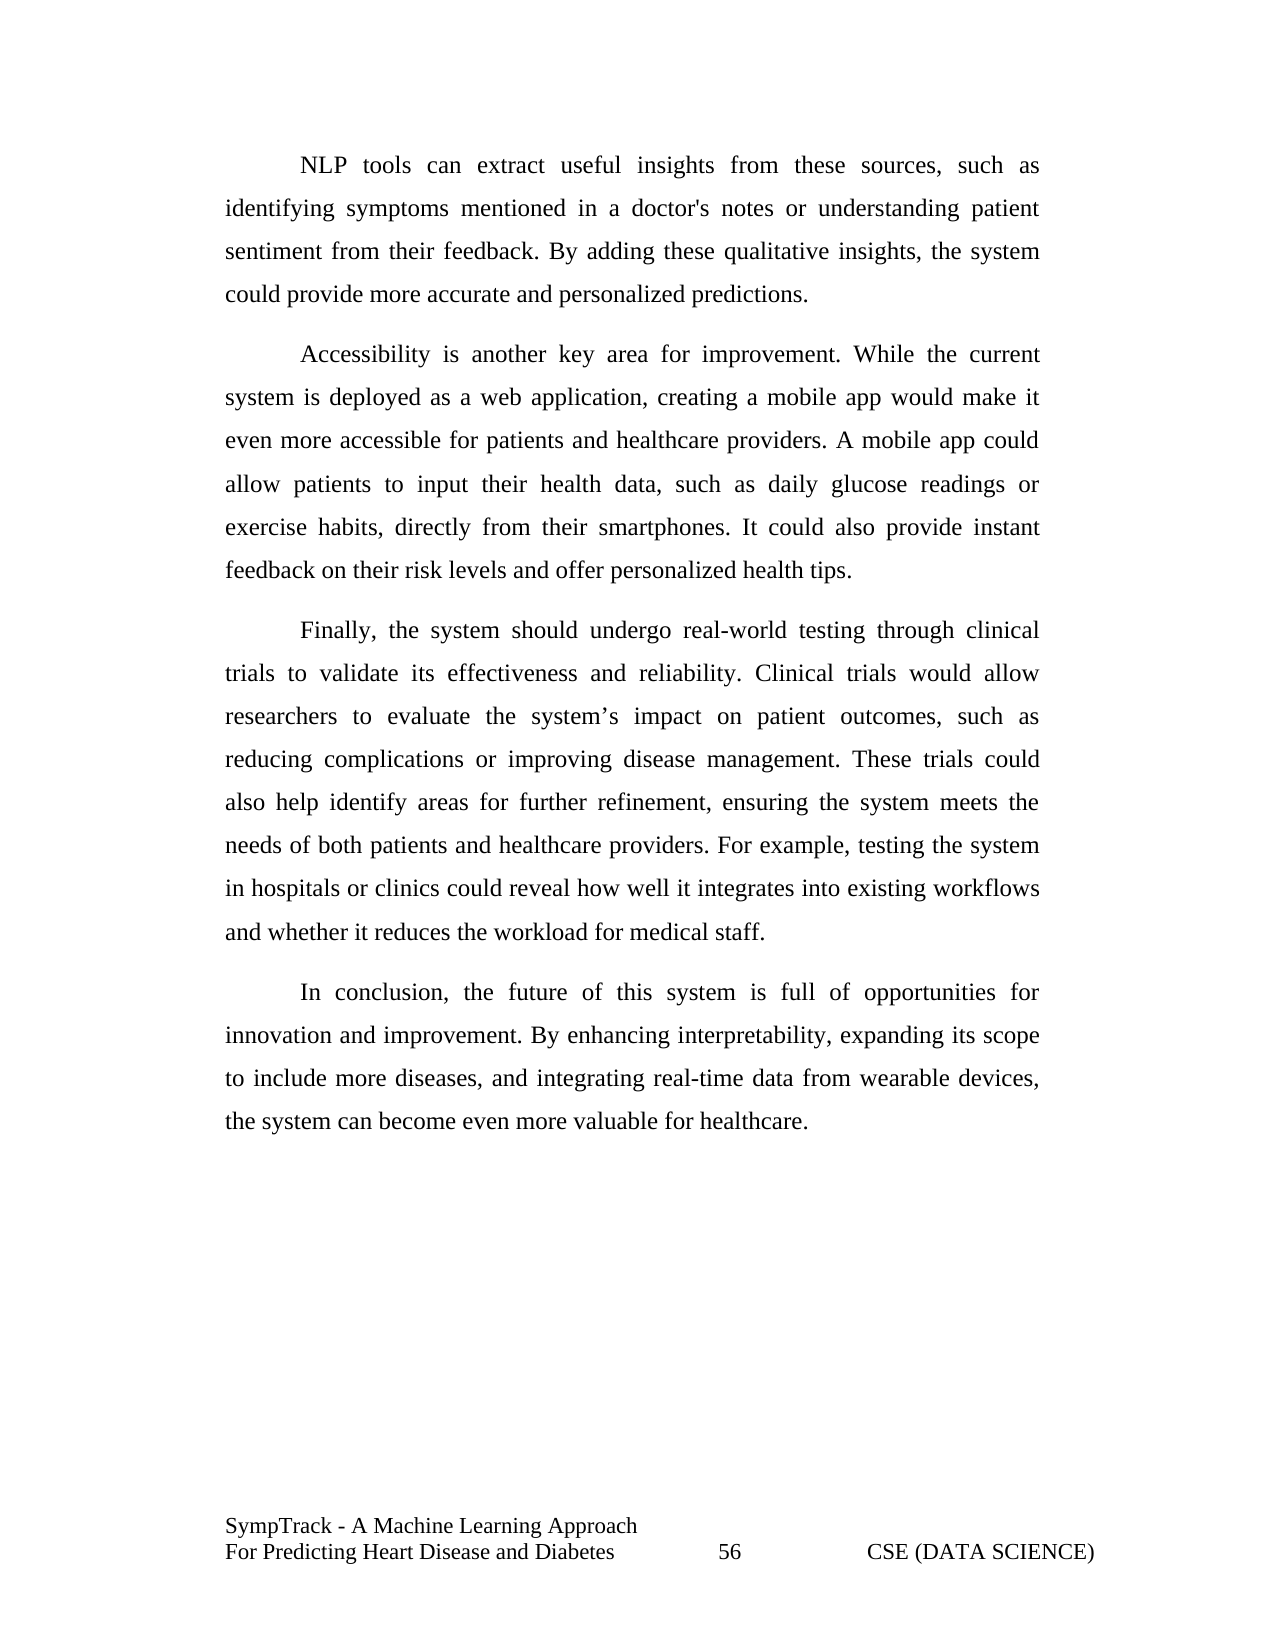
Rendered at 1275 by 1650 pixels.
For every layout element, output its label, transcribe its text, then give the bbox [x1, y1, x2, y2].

text Finally, the system should undergo real-world testing through clinical trials to validate its effectiveness and reliability. Clinical trials would allow researchers to evaluate the system’s impact on patient outcomes, such as reducing complications or improving disease management. These trials could also help identify areas for further refinement, ensuring the system meets the needs of both patients and healthcare providers. For example, testing the system in hospitals or clinics could reveal how well it integrates into existing workflows and whether it reduces the workload for medical staff. [225, 615, 1041, 945]
text NLP tools can extract useful insights from these sources, such as identifying symptoms mentioned in a doctor's notes or understanding patient sentiment from their feedback. By adding these qualitative insights, the system could provide more accurate and personalized predictions. [225, 150, 1041, 308]
text In conclusion, the future of this system is full of opportunities for innovation and improvement. By enhancing interpretability, expanding its scope to include more diseases, and integrating real-time data from wearable devices, the system can become even more valuable for healthcare. [225, 977, 1041, 1135]
text Accessibility is another key area for improvement. While the current system is deployed as a web application, creating a mobile app would make it even more accessible for patients and healthcare providers. A mobile app could allow patients to input their health data, such as daily glucose readings or exercise habits, directly from their smartphones. It could also provide instant feedback on their risk levels and offer personalized health tips. [225, 339, 1041, 584]
